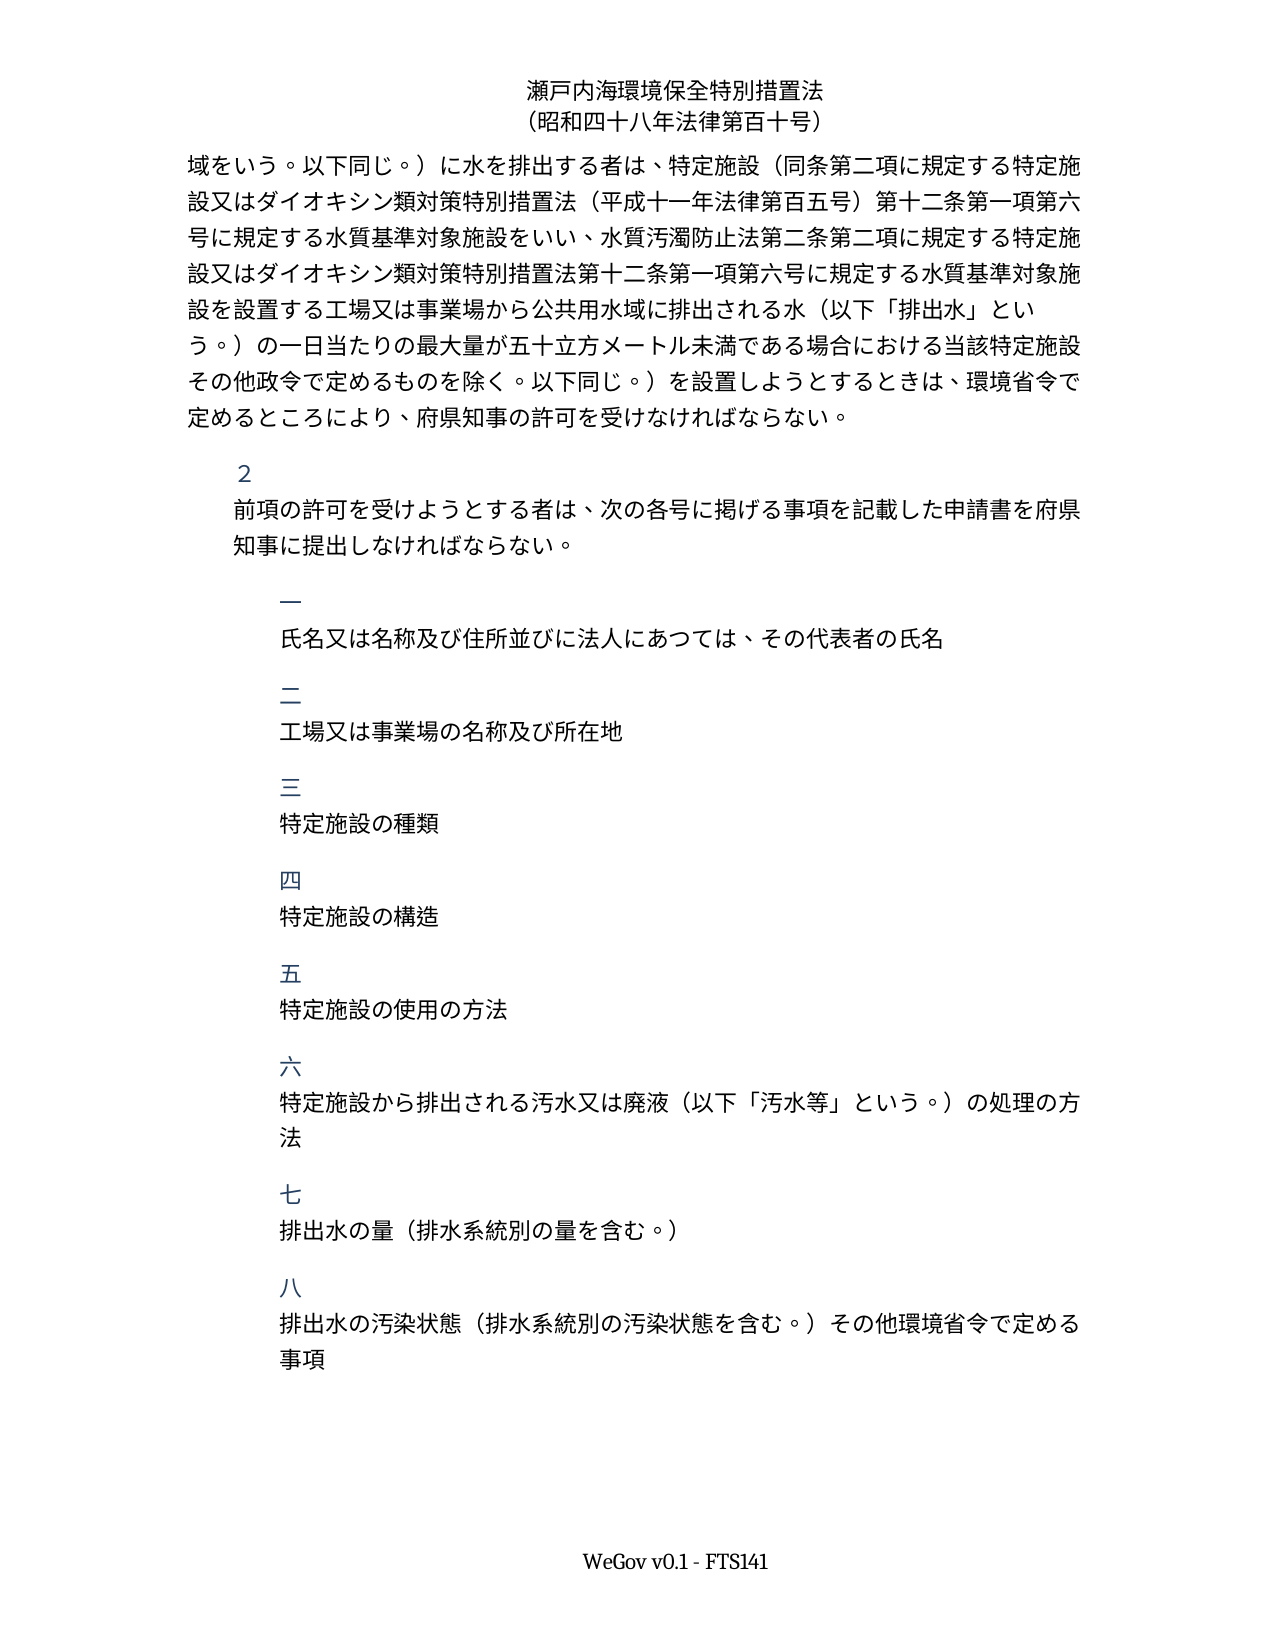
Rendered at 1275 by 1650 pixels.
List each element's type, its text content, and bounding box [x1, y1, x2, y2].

text 特定施設の使用の方法 [279, 994, 1087, 1025]
text 前項の許可を受けようとする者は、次の各号に掲げる事項を記載した申請書を府県知事に提出しなければならない。 [233, 494, 1087, 561]
subtitle 三 [279, 772, 1087, 804]
subtitle 六 [279, 1051, 1087, 1082]
subtitle 四 [279, 865, 1087, 896]
text 特定施設の種類 [279, 808, 1087, 839]
subtitle 五 [279, 958, 1087, 989]
text 特定施設から排出される汚水又は廃液（以下「汚水等」という。）の処理の方法 [279, 1086, 1087, 1154]
subtitle 八 [279, 1272, 1087, 1303]
subtitle 二 [279, 680, 1087, 711]
text 排出水の汚染状態（排水系統別の汚染状態を含む。）その他環境省令で定める事項 [279, 1308, 1087, 1375]
text 特定施設の構造 [279, 901, 1087, 932]
subtitle 七 [279, 1179, 1087, 1210]
text 氏名又は名称及び住所並びに法人にあつては、その代表者の氏名 [279, 623, 1087, 654]
subtitle 一 [279, 587, 1087, 618]
subtitle ２ [233, 458, 1087, 489]
text 工場又は事業場の名称及び所在地 [279, 716, 1087, 747]
text 排出水の量（排水系統別の量を含む。） [279, 1215, 1087, 1246]
